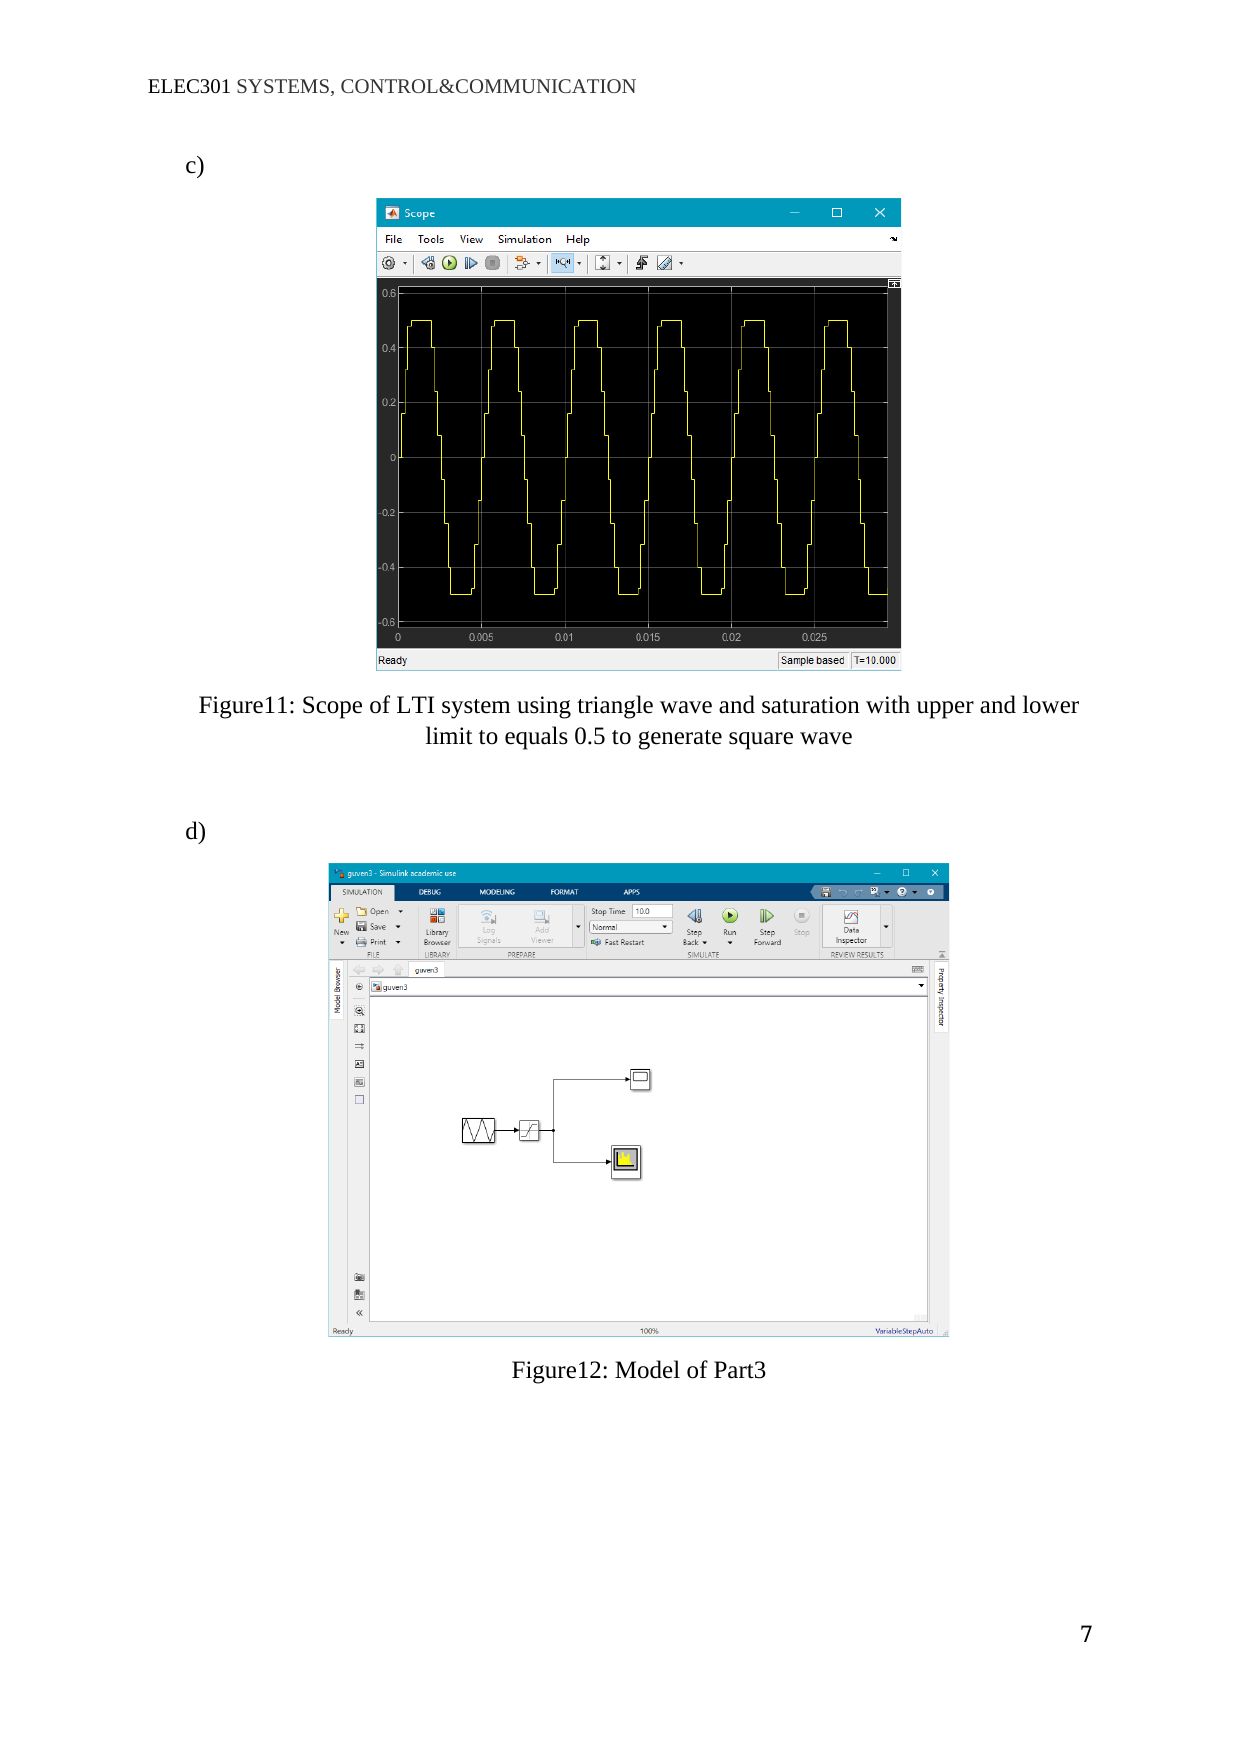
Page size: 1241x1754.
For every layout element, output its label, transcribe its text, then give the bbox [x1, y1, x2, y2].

text Figure12: Model of Part3 [185, 1356, 1093, 1384]
text d) [185, 816, 1093, 845]
picture [328, 884, 950, 1337]
picture [376, 228, 902, 671]
text Figure11: Scope of LTI system using triangle wave and saturation with upper and lower limit to equals 0.5 to generate square wave [185, 690, 1093, 749]
picture [386, 206, 399, 219]
text c) [185, 151, 1093, 179]
